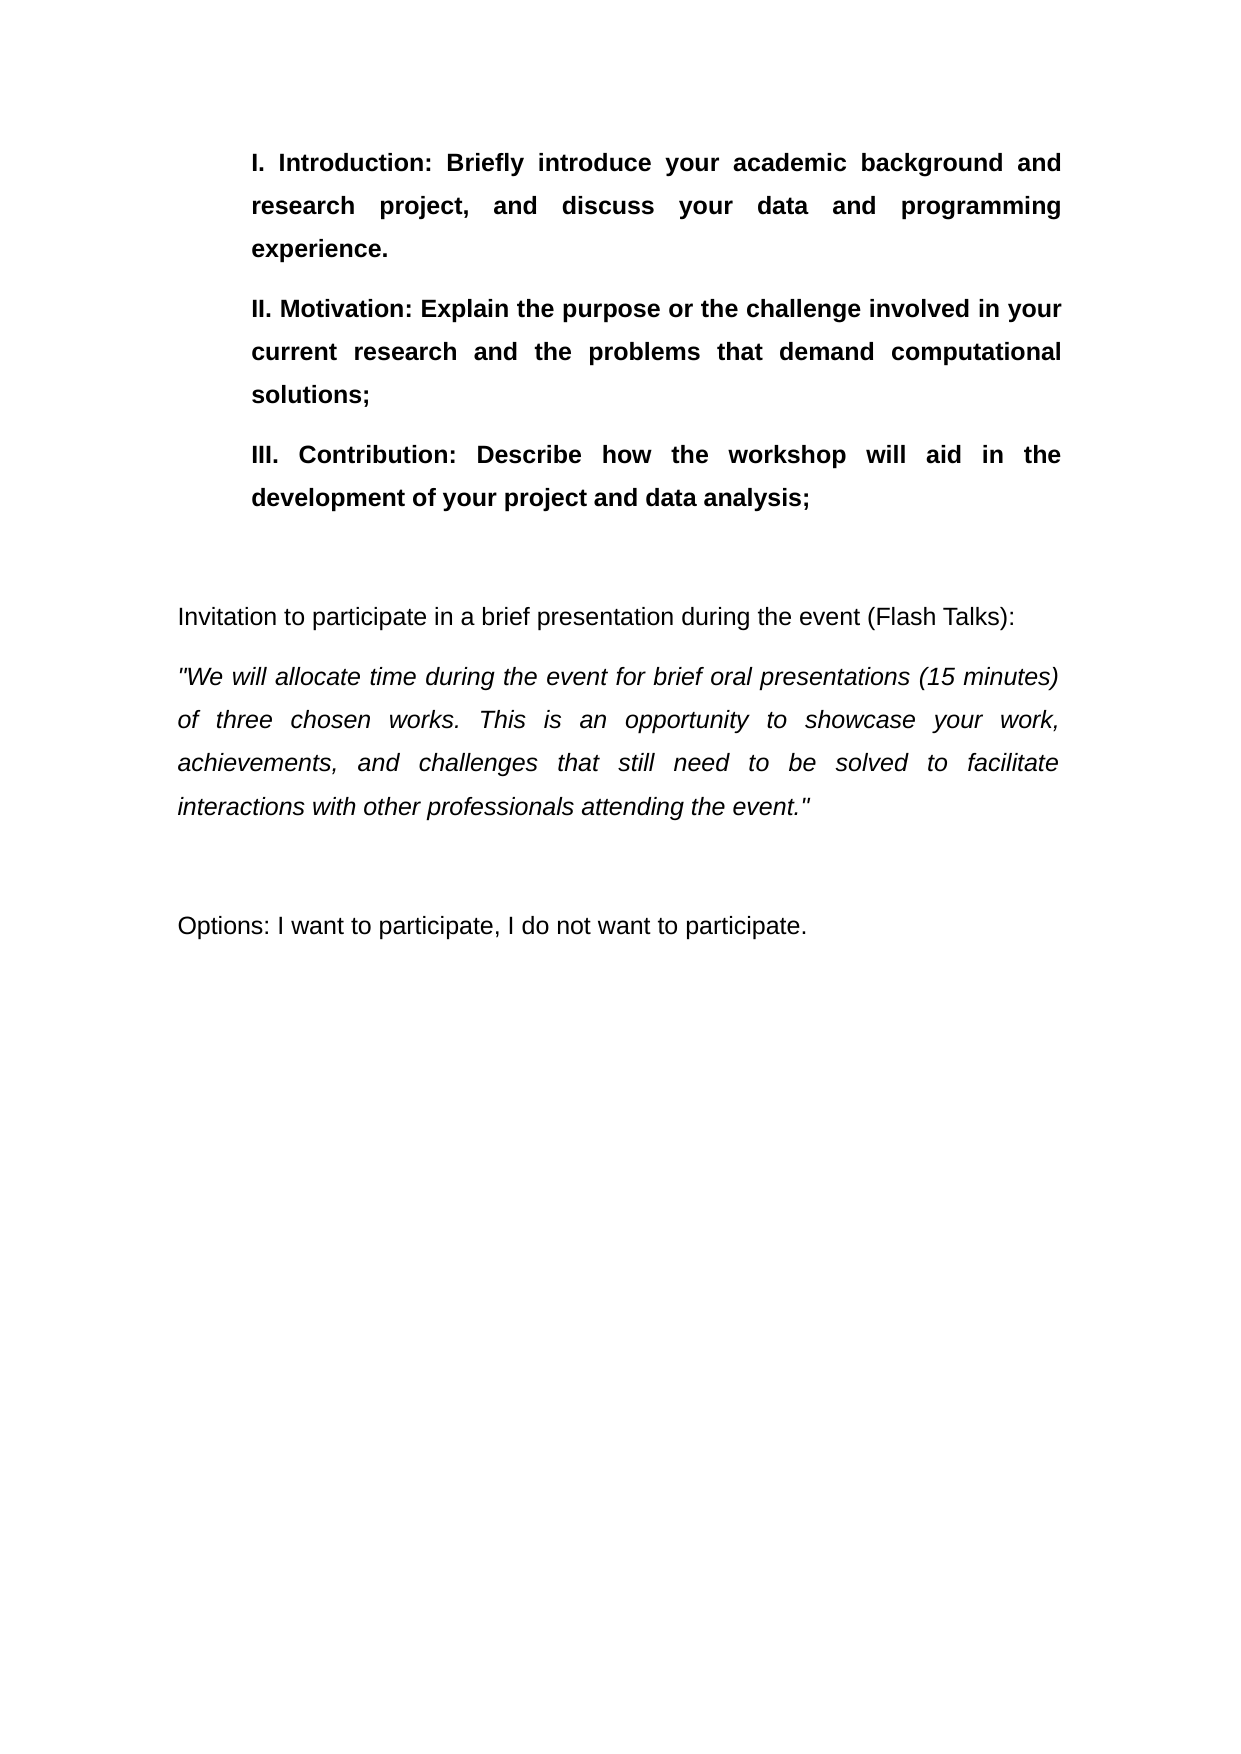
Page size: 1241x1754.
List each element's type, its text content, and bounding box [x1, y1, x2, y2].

text III. Contribution: Describe how the workshop will aid in the development of your project and data analysis; [251, 440, 1063, 512]
text II. Motivation: Explain the purpose or the challenge involved in your current research and the problems that demand computational solutions; [251, 294, 1063, 409]
text Options: I want to participate, I do not want to participate. [177, 911, 1063, 940]
text Invitation to participate in a brief presentation during the event (Flash Talks): [177, 602, 1063, 631]
text "We will allocate time during the event for brief oral presentations (15 minutes) of three chosen works. This is an opportunity to showcase your work, achievements, and challenges that still need to be solved to facilitate interactions with other professionals attending the event." [177, 662, 1063, 820]
text I. Introduction: Briefly introduce your academic background and research project, and discuss your data and programming experience. [251, 148, 1063, 263]
